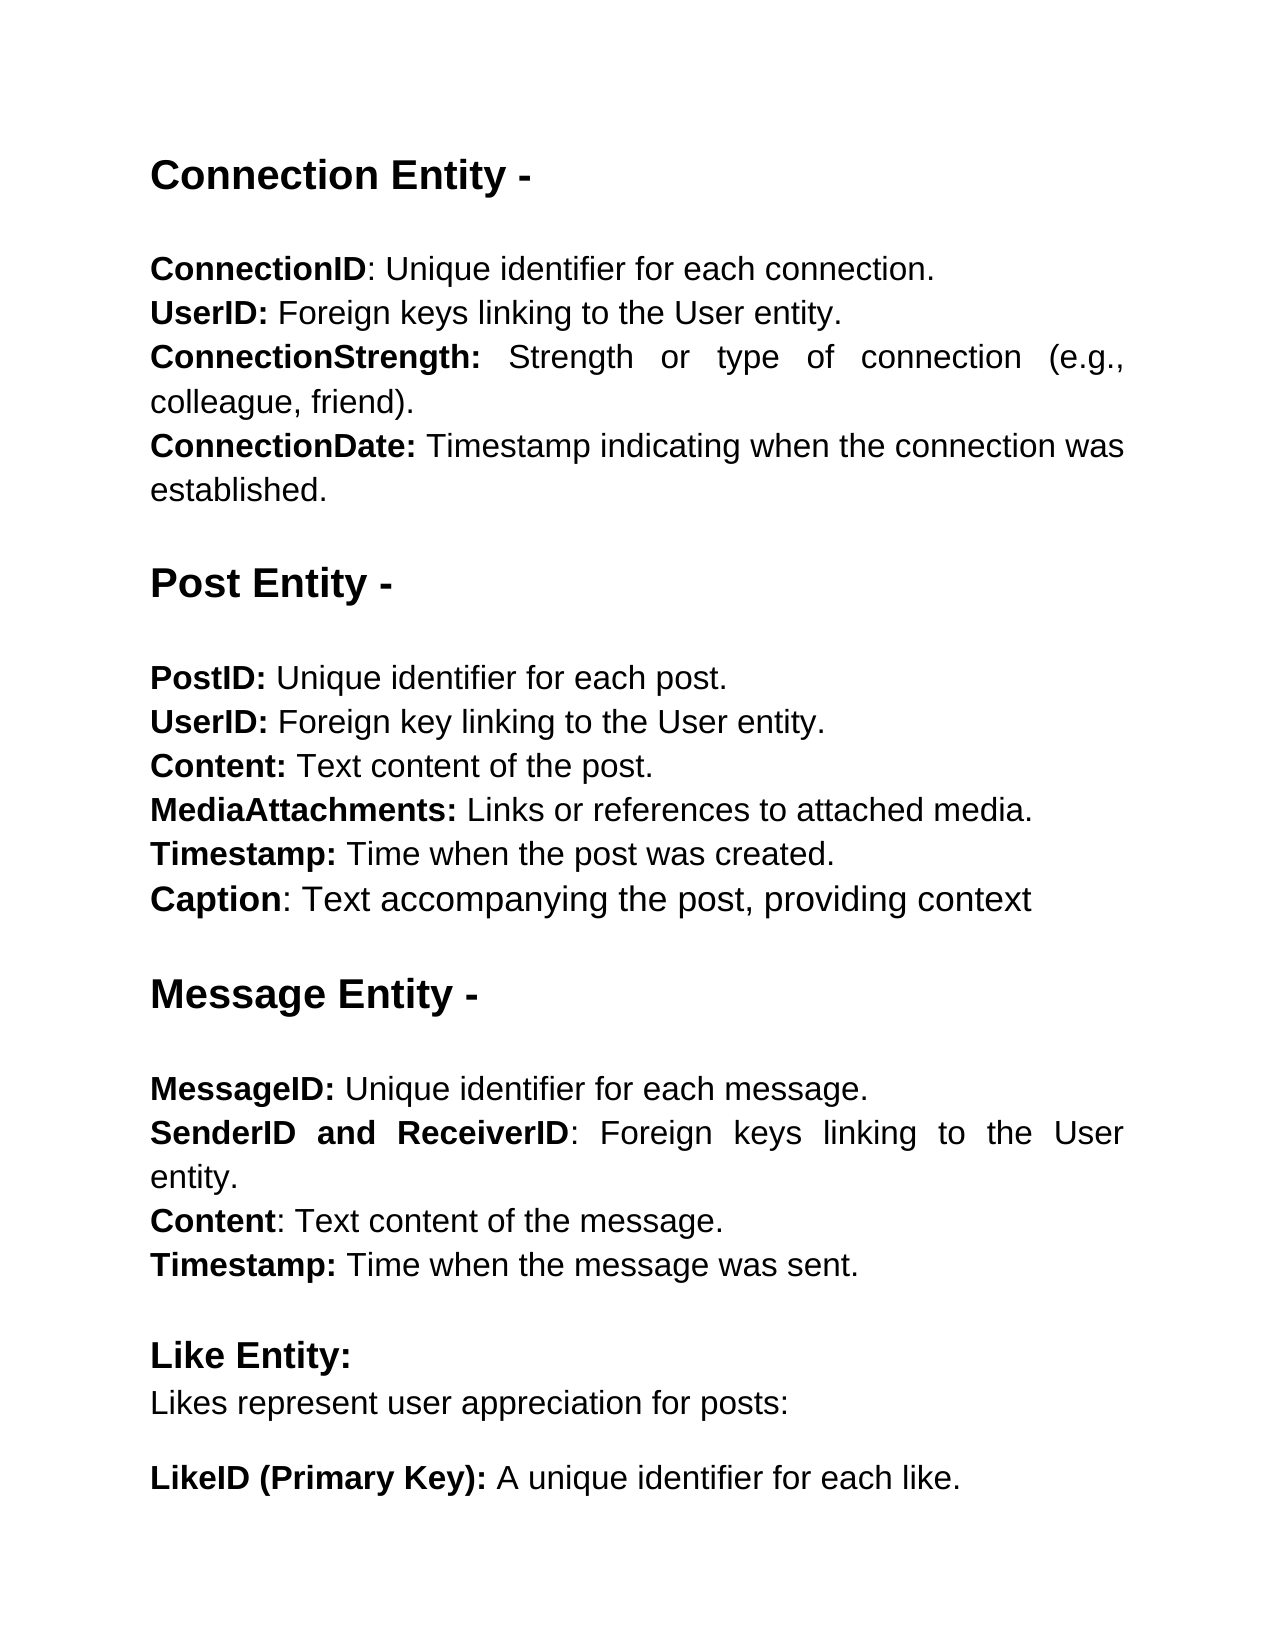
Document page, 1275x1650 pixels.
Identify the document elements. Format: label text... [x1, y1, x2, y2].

text Caption: Text accompanying the post, providing context [150, 878, 1125, 919]
text ConnectionID: Unique identifier for each connection. [150, 249, 1125, 288]
text Timestamp: Time when the message was sent. [150, 1245, 1125, 1284]
text ConnectionDate: Timestamp indicating when the connection was established. [150, 426, 1125, 508]
text Post Entity - [150, 558, 1125, 606]
text MessageID: Unique identifier for each message. [150, 1069, 1125, 1107]
text UserID: Foreign keys linking to the User entity. [150, 293, 1125, 332]
text UserID: Foreign key linking to the User entity. [150, 702, 1125, 740]
text ConnectionStrength: Strength or type of connection (e.g., colleague, friend). [150, 338, 1125, 420]
text LikeID (Primary Key): A unique identifier for each like. [150, 1458, 1125, 1496]
text MediaAttachments: Links or references to attached media. [150, 790, 1125, 829]
text Connection Entity - [150, 150, 1125, 198]
text Like Entity: [150, 1334, 1125, 1377]
text SenderID and ReceiverID: Foreign keys linking to the User entity. [150, 1113, 1125, 1196]
text Content: Text content of the message. [150, 1201, 1125, 1240]
text Content: Text content of the post. [150, 746, 1125, 784]
text PostID: Unique identifier for each post. [150, 658, 1125, 696]
text Timestamp: Time when the post was created. [150, 834, 1125, 873]
text Likes represent user appreciation for posts: [150, 1383, 1125, 1422]
text Message Entity - [150, 969, 1125, 1017]
